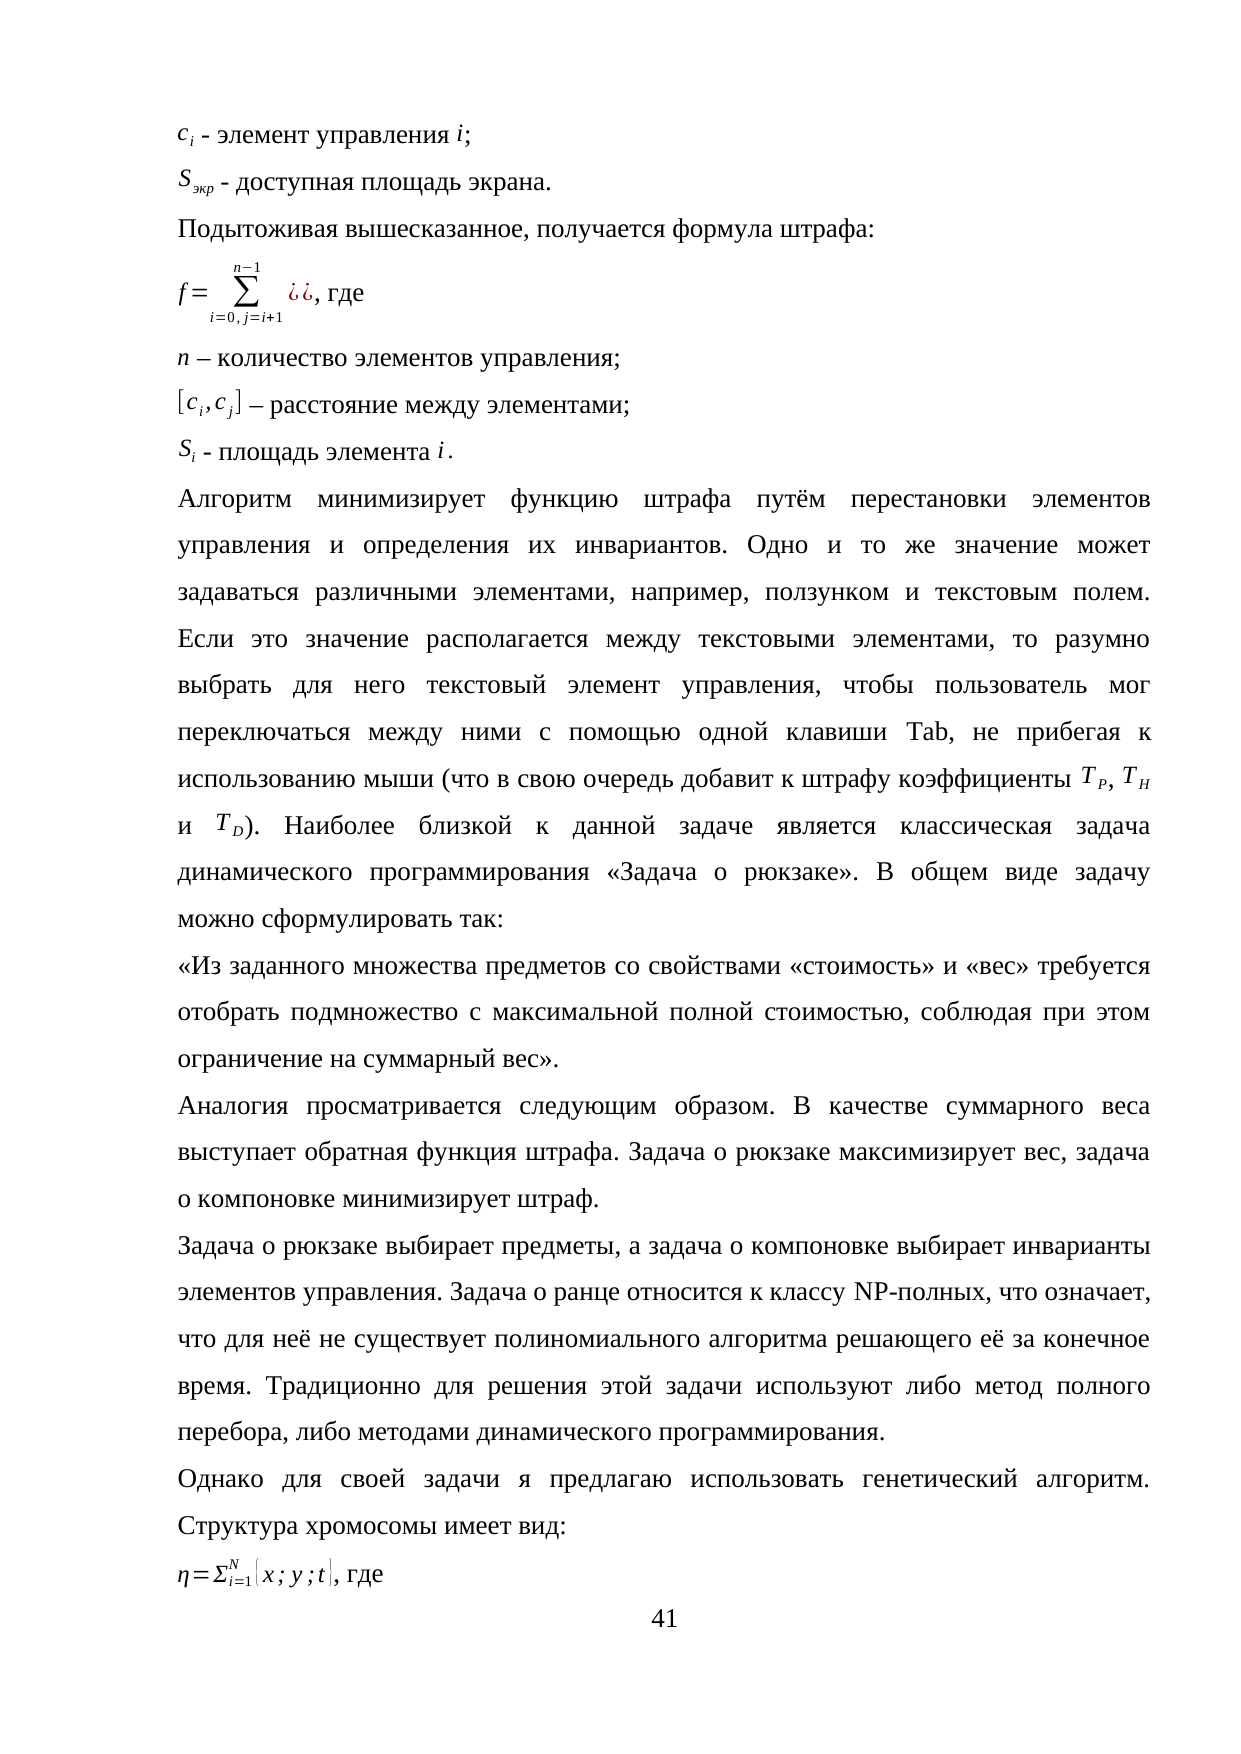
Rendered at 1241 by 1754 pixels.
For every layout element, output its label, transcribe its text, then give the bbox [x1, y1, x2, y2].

text «Из заданного множества предметов со свойствами «стоимость» и «вес» требуется отобрать подмножество с максимальной полной стоимостью, соблюдая при этом ограничение на суммарный вес». [177, 949, 1152, 1073]
text Алгоритм минимизирует функцию штрафа путём перестановки элементов управления и определения их инвариантов. Одно и то же значение может задаваться различными элементами, например, ползунком и текстовым полем. Если это значение располагается между текстовыми элементами, то разумно выбрать для него текстовый элемент управления, чтобы пользователь мог переключаться между ними с помощью одной клавиши Tab, не прибегая к использованию мыши (что в свою очередь добавит к штрафу коэффициенты , и ). Наиболее близкой к данной задаче является классическая задача динамического программирования «Задача о рюкзаке». В общем виде задачу можно сформулировать так: [177, 482, 1152, 933]
text – количество элементов управления; [177, 341, 1152, 372]
text - площадь элемента [177, 435, 1152, 466]
text , где [177, 258, 1152, 326]
text , где [177, 1556, 1152, 1590]
text - доступная площадь экрана. [177, 165, 1152, 196]
text – расстояние между элементами; [177, 388, 1152, 419]
text Подытоживая вышесказанное, получается формула штрафа: [177, 212, 1152, 243]
text Однако для своей задачи я предлагаю использовать генетический алгоритм. Структура хромосомы имеет вид: [177, 1462, 1152, 1540]
text - элемент управления ; [177, 118, 1152, 149]
text Аналогия просматривается следующим образом. В качестве суммарного веса выступает обратная функция штрафа. Задача о рюкзаке максимизирует вес, задача о компоновке минимизирует штраф. [177, 1089, 1152, 1213]
text Задача о рюкзаке выбирает предметы, а задача о компоновке выбирает инварианты элементов управления. Задача о ранце относится к классу NP-полных, что означает, что для неё не существует полиномиального алгоритма решающего её за конечное время. Традиционно для решения этой задачи используют либо метод полного перебора, либо методами динамического программирования. [177, 1229, 1152, 1447]
